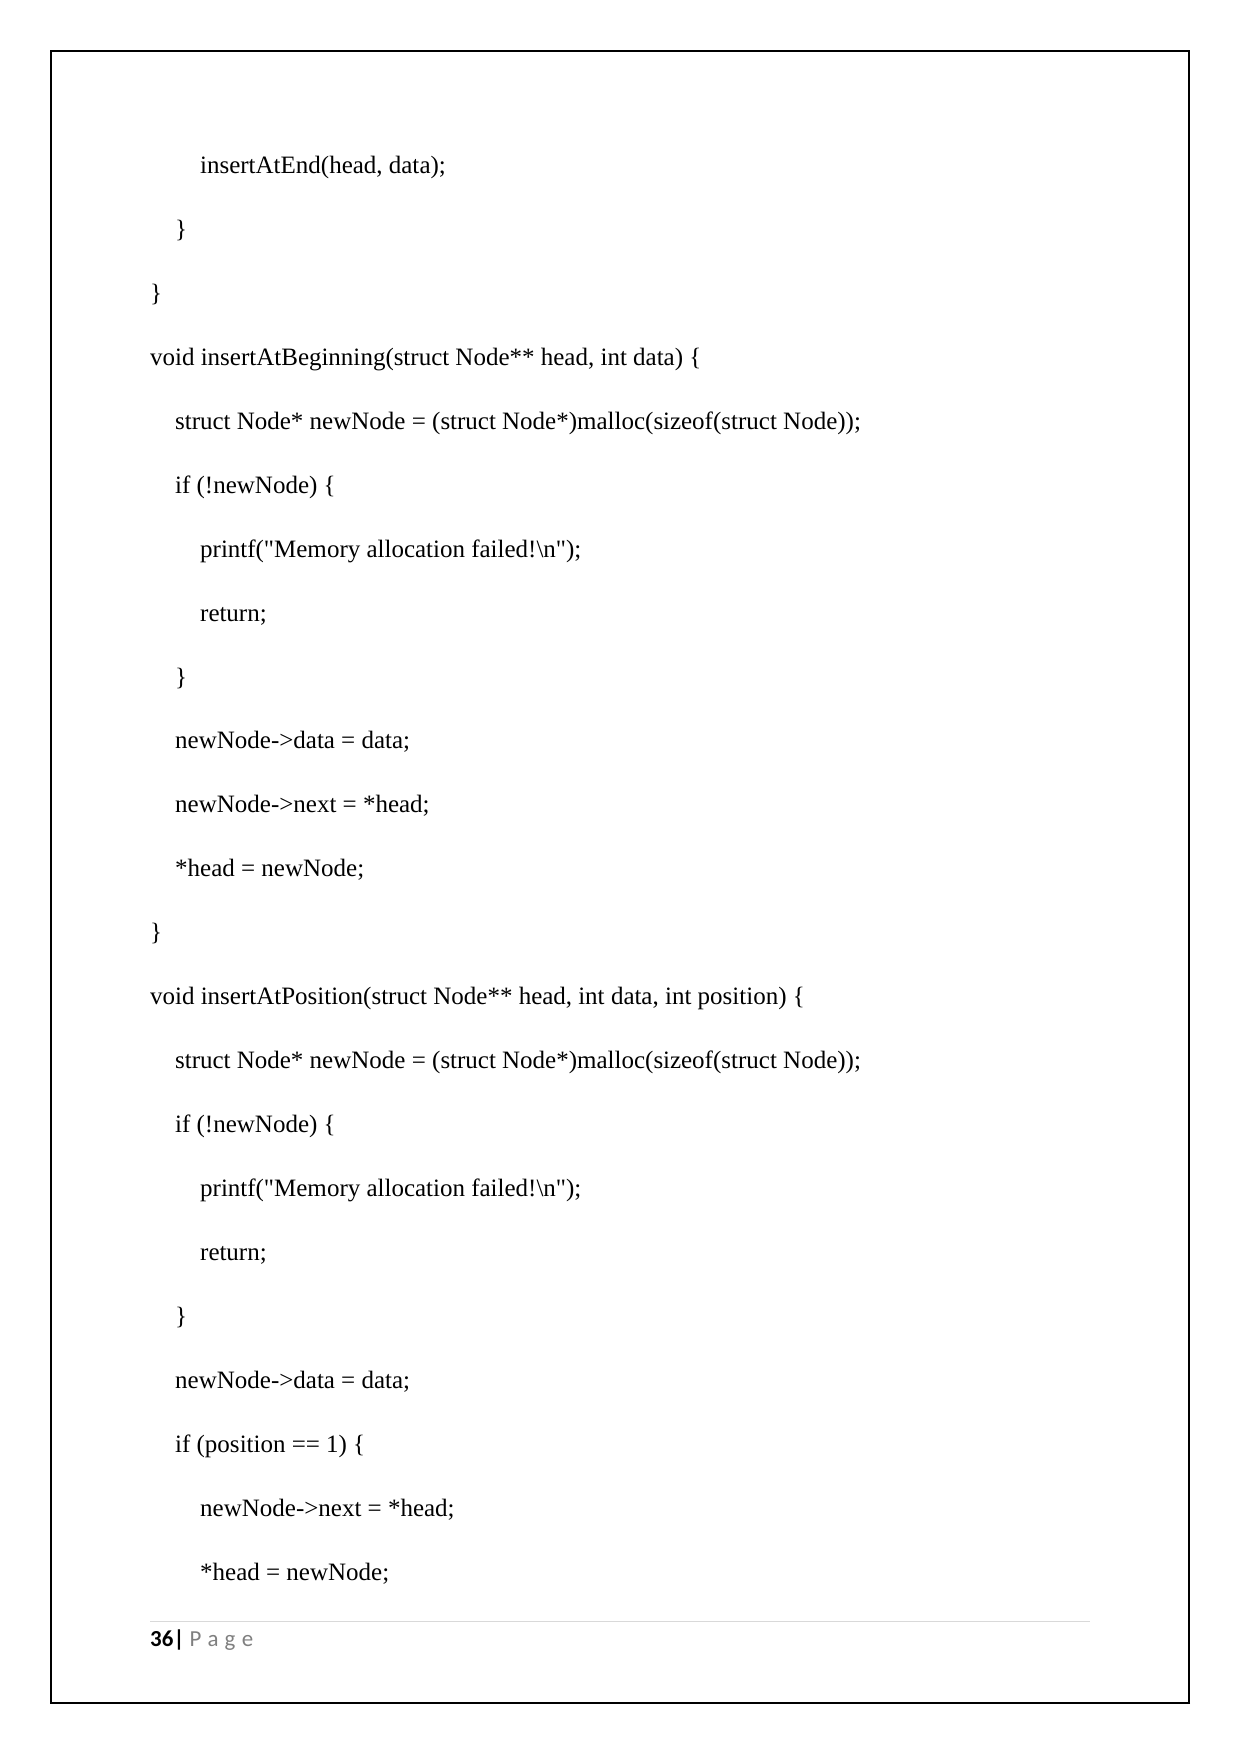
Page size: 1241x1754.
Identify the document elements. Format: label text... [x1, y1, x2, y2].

text newNode->next = *head; [150, 789, 1090, 818]
text return; [150, 598, 1090, 626]
text *head = newNode; [150, 853, 1090, 882]
text newNode->data = data; [150, 1365, 1090, 1394]
text insertAtEnd(head, data); [150, 150, 1090, 179]
text printf("Memory allocation failed!\n"); [150, 1173, 1090, 1202]
text } [150, 1301, 1090, 1330]
text newNode->next = *head; [150, 1493, 1090, 1522]
text void insertAtPosition(struct Node** head, int data, int position) { [150, 981, 1090, 1010]
text struct Node* newNode = (struct Node*)malloc(sizeof(struct Node)); [150, 1045, 1090, 1074]
text struct Node* newNode = (struct Node*)malloc(sizeof(struct Node)); [150, 406, 1090, 434]
text } [150, 662, 1090, 690]
text newNode->data = data; [150, 726, 1090, 754]
text } [150, 278, 1090, 307]
text if (position == 1) { [150, 1429, 1090, 1458]
text printf("Memory allocation failed!\n"); [150, 534, 1090, 562]
text void insertAtBeginning(struct Node** head, int data) { [150, 342, 1090, 371]
text } [150, 917, 1090, 946]
text if (!newNode) { [150, 470, 1090, 498]
text return; [150, 1237, 1090, 1266]
text if (!newNode) { [150, 1109, 1090, 1138]
text *head = newNode; [150, 1557, 1090, 1586]
text } [150, 214, 1090, 243]
